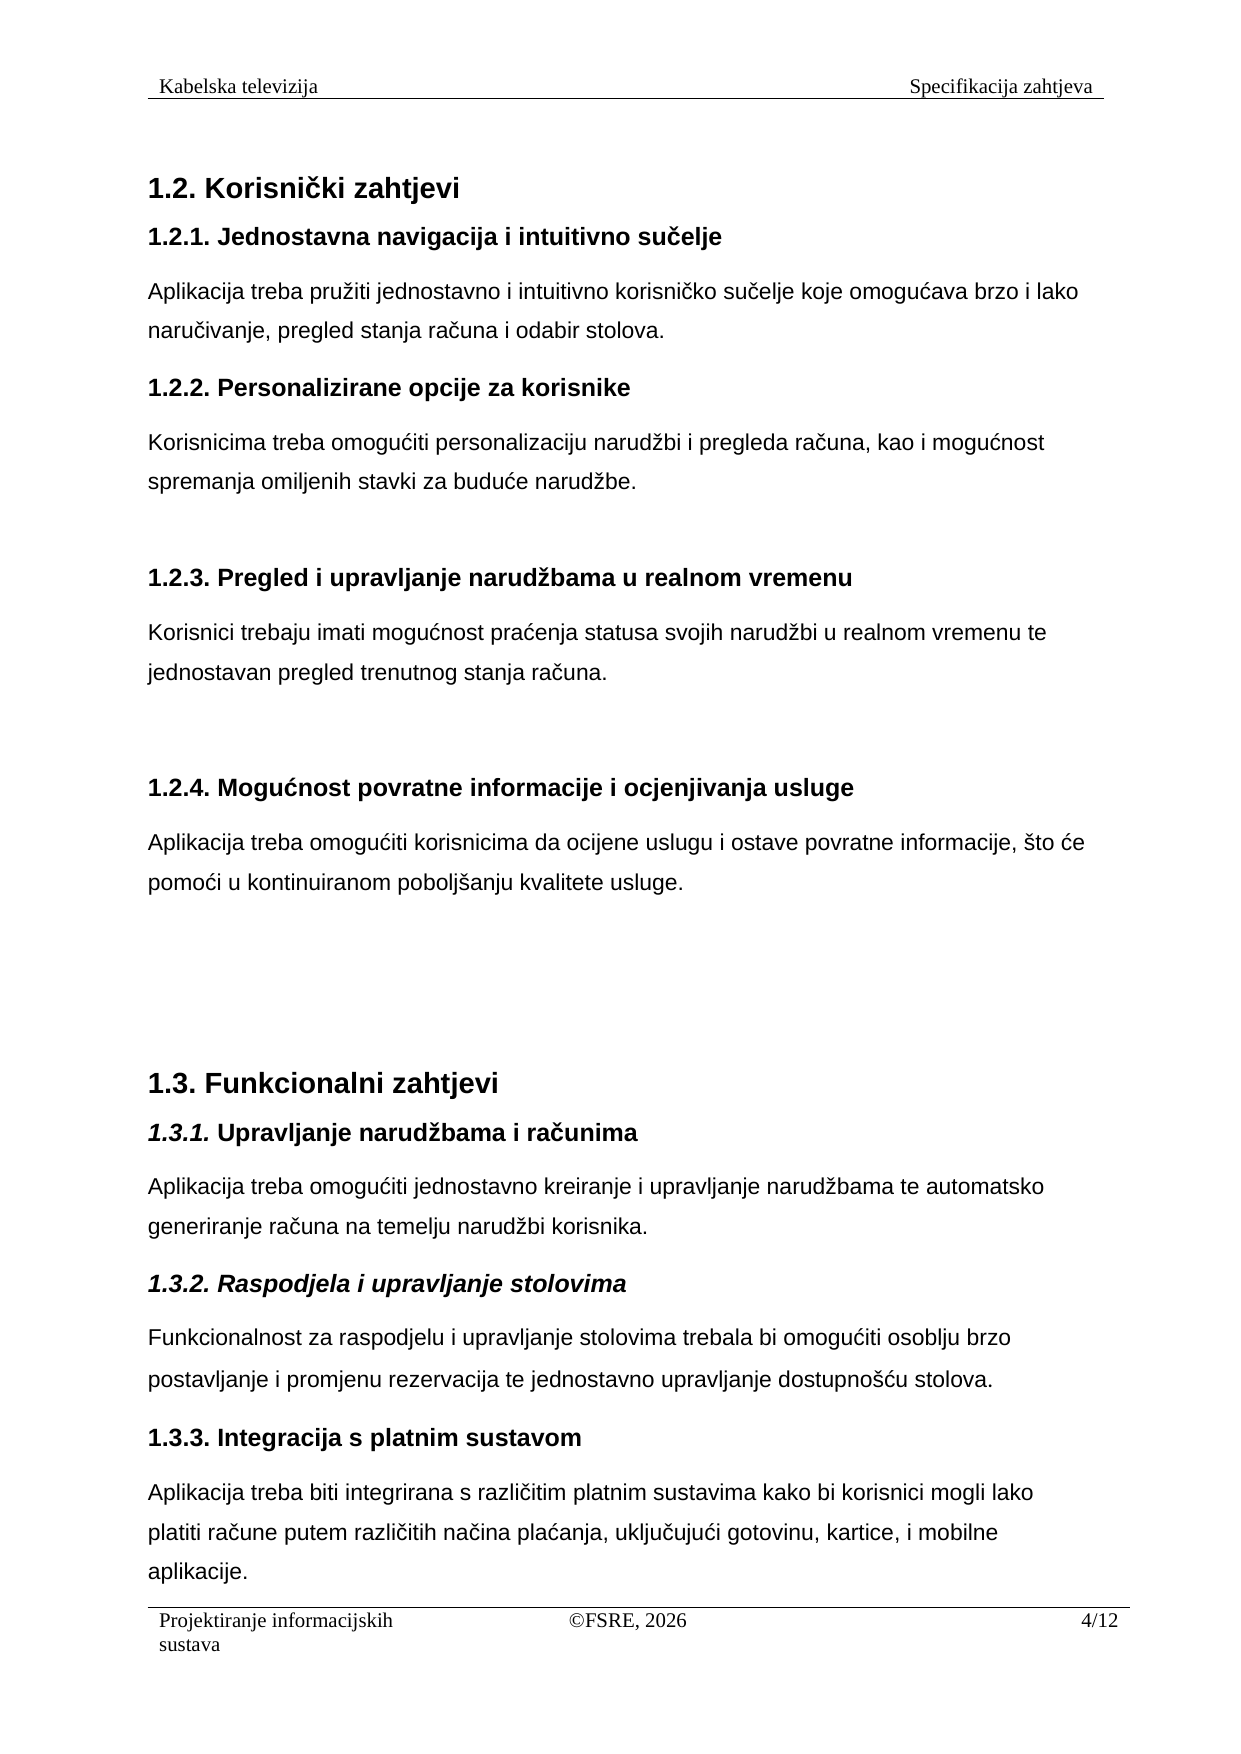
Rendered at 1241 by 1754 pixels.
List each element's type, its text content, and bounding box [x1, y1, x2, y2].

text Aplikacija treba biti integrirana s različitim platnim sustavima kako bi korisnici mogli lako platiti račune putem različitih načina plaćanja, uključujući gotovinu, kartice, i mobilne aplikacije. [148, 1479, 1093, 1584]
text Aplikacija treba omogućiti korisnicima da ocijene uslugu i ostave povratne informacije, što će pomoći u kontinuiranom poboljšanju kvalitete usluge. [148, 829, 1093, 895]
subtitle Raspodjela i upravljanje stolovima [148, 1269, 1093, 1297]
subtitle Korisnički zahtjevi [148, 171, 1093, 204]
text Aplikacija treba omogućiti jednostavno kreiranje i upravljanje narudžbama te automatsko generiranje računa na temelju narudžbi korisnika. [148, 1173, 1093, 1239]
subtitle Personalizirane opcije za korisnike [148, 373, 1093, 402]
text Aplikacija treba pružiti jednostavno i intuitivno korisničko sučelje koje omogućava brzo i lako naručivanje, pregled stanja računa i odabir stolova. [148, 278, 1093, 343]
subtitle Mogućnost povratne informacije i ocjenjivanja usluge [148, 773, 1093, 802]
subtitle Integracija s platnim sustavom [148, 1423, 1093, 1452]
text Korisnici trebaju imati mogućnost praćenja statusa svojih narudžbi u realnom vremenu te jednostavan pregled trenutnog stanja računa. [148, 619, 1093, 685]
subtitle Funkcionalni zahtjevi [148, 1066, 1093, 1100]
subtitle Pregled i upravljanje narudžbama u realnom vremenu [148, 563, 1093, 592]
text Korisnicima treba omogućiti personalizaciju narudžbi i pregleda računa, kao i mogućnost spremanja omiljenih stavki za buduće narudžbe. [148, 429, 1093, 495]
subtitle Upravljanje narudžbama i računima [148, 1117, 1093, 1146]
text Funkcionalnost za raspodjelu i upravljanje stolovima trebala bi omogućiti osoblju brzo postavljanje i promjenu rezervacija te jednostavno upravljanje dostupnošću stolova. [148, 1324, 1093, 1393]
subtitle Jednostavna navigacija i intuitivno sučelje [148, 222, 1093, 251]
